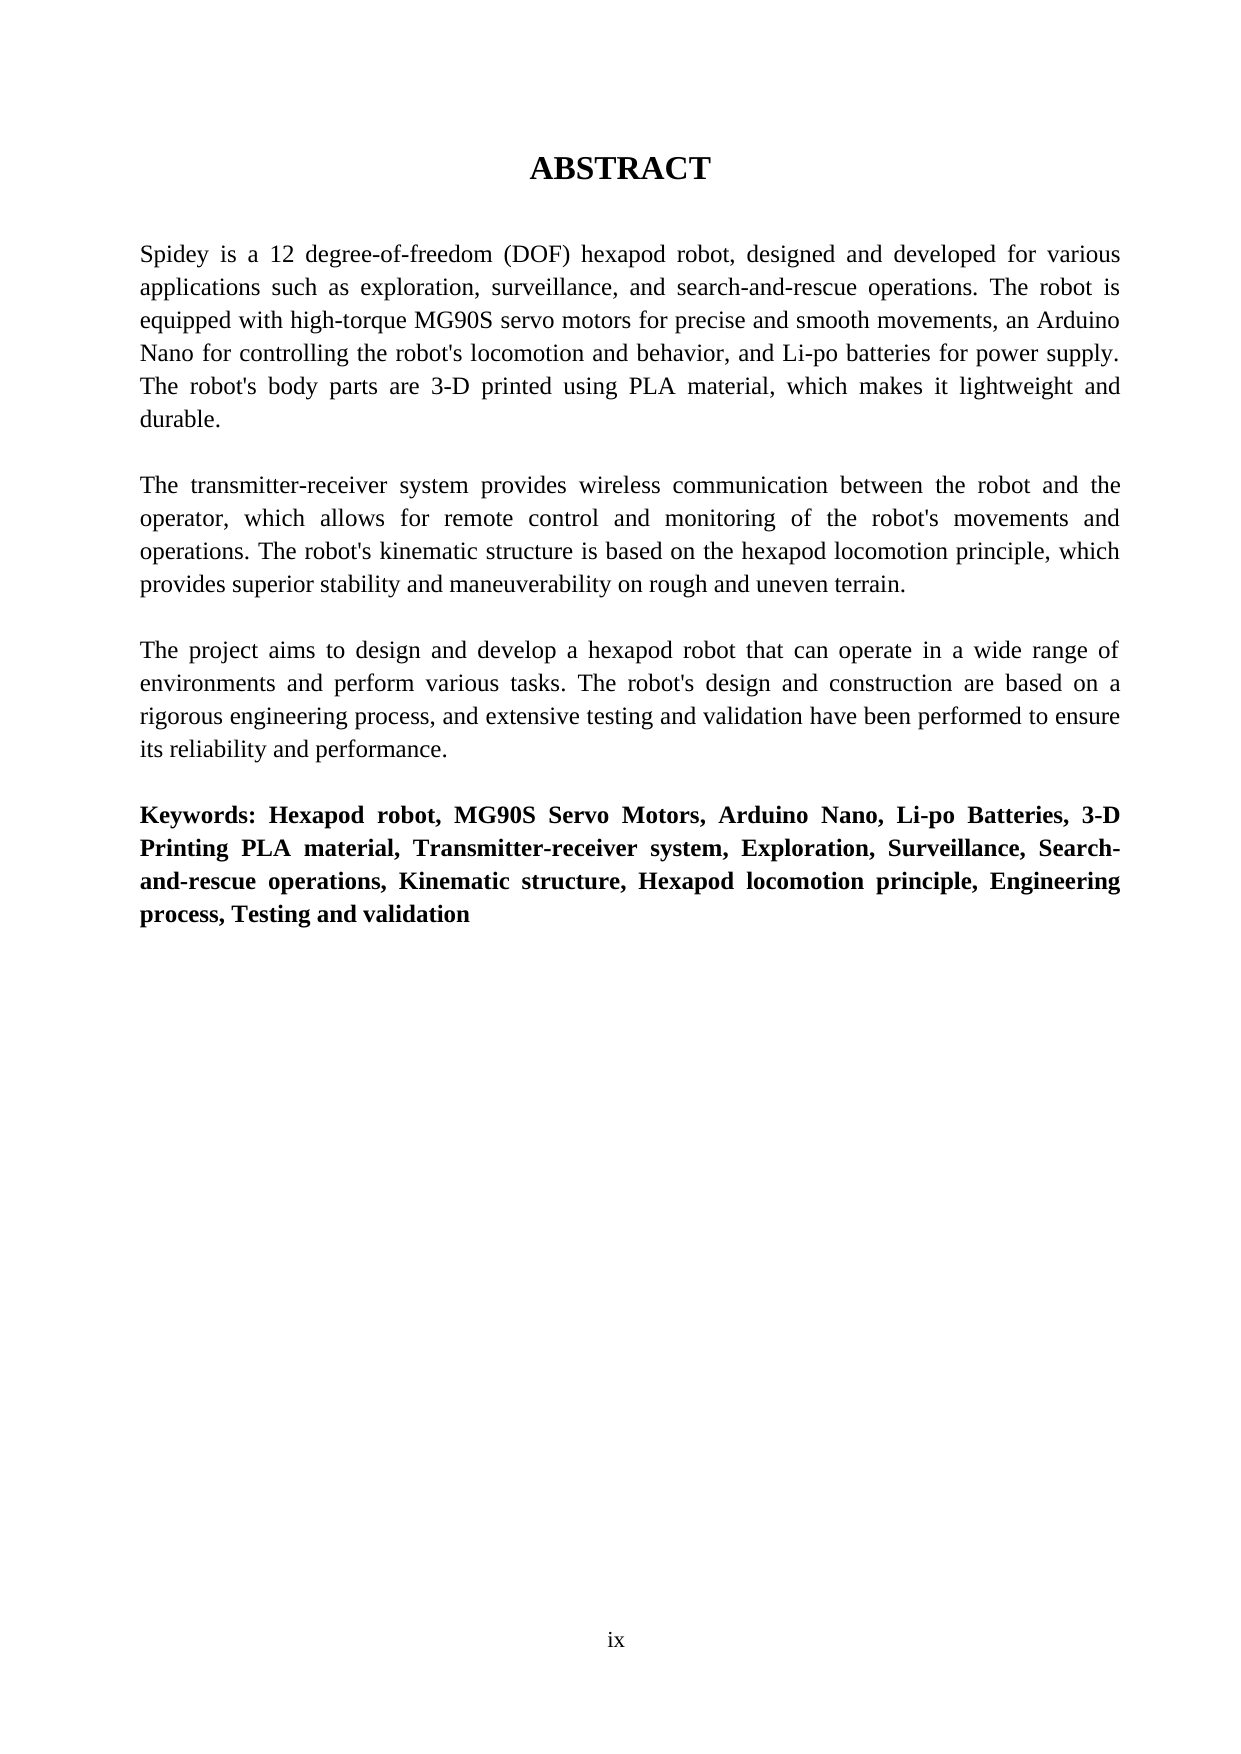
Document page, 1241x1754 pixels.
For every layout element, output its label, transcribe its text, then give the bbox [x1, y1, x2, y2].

subtitle ABSTRACT [294, 148, 946, 186]
text The transmitter-receiver system provides wireless communication between the robot and the operator, which allows for remote control and monitoring of the robot's movements and operations. The robot's kinematic structure is based on the hexapod locomotion principle, which provides superior stability and maneuverability on rough and uneven terrain. [139, 470, 1121, 598]
text Keywords: Hexapod robot, MG90S Servo Motors, Arduino Nano, Li-po Batteries, 3-D Printing PLA material, Transmitter-receiver system, Exploration, Surveillance, Search-and-rescue operations, Kinematic structure, Hexapod locomotion principle, Engineering process, Testing and validation [139, 800, 1121, 928]
text Spidey is a 12 degree-of-freedom (DOF) hexapod robot, designed and developed for various applications such as exploration, surveillance, and search-and-rescue operations. The robot is equipped with high-torque MG90S servo motors for precise and smooth movements, an Arduino Nano for controlling the robot's locomotion and behavior, and Li-po batteries for power supply. The robot's body parts are 3-D printed using PLA material, which makes it lightweight and durable. [139, 239, 1121, 433]
text The project aims to design and develop a hexapod robot that can operate in a wide range of environments and perform various tasks. The robot's design and construction are based on a rigorous engineering process, and extensive testing and validation have been performed to ensure its reliability and performance. [139, 635, 1121, 763]
